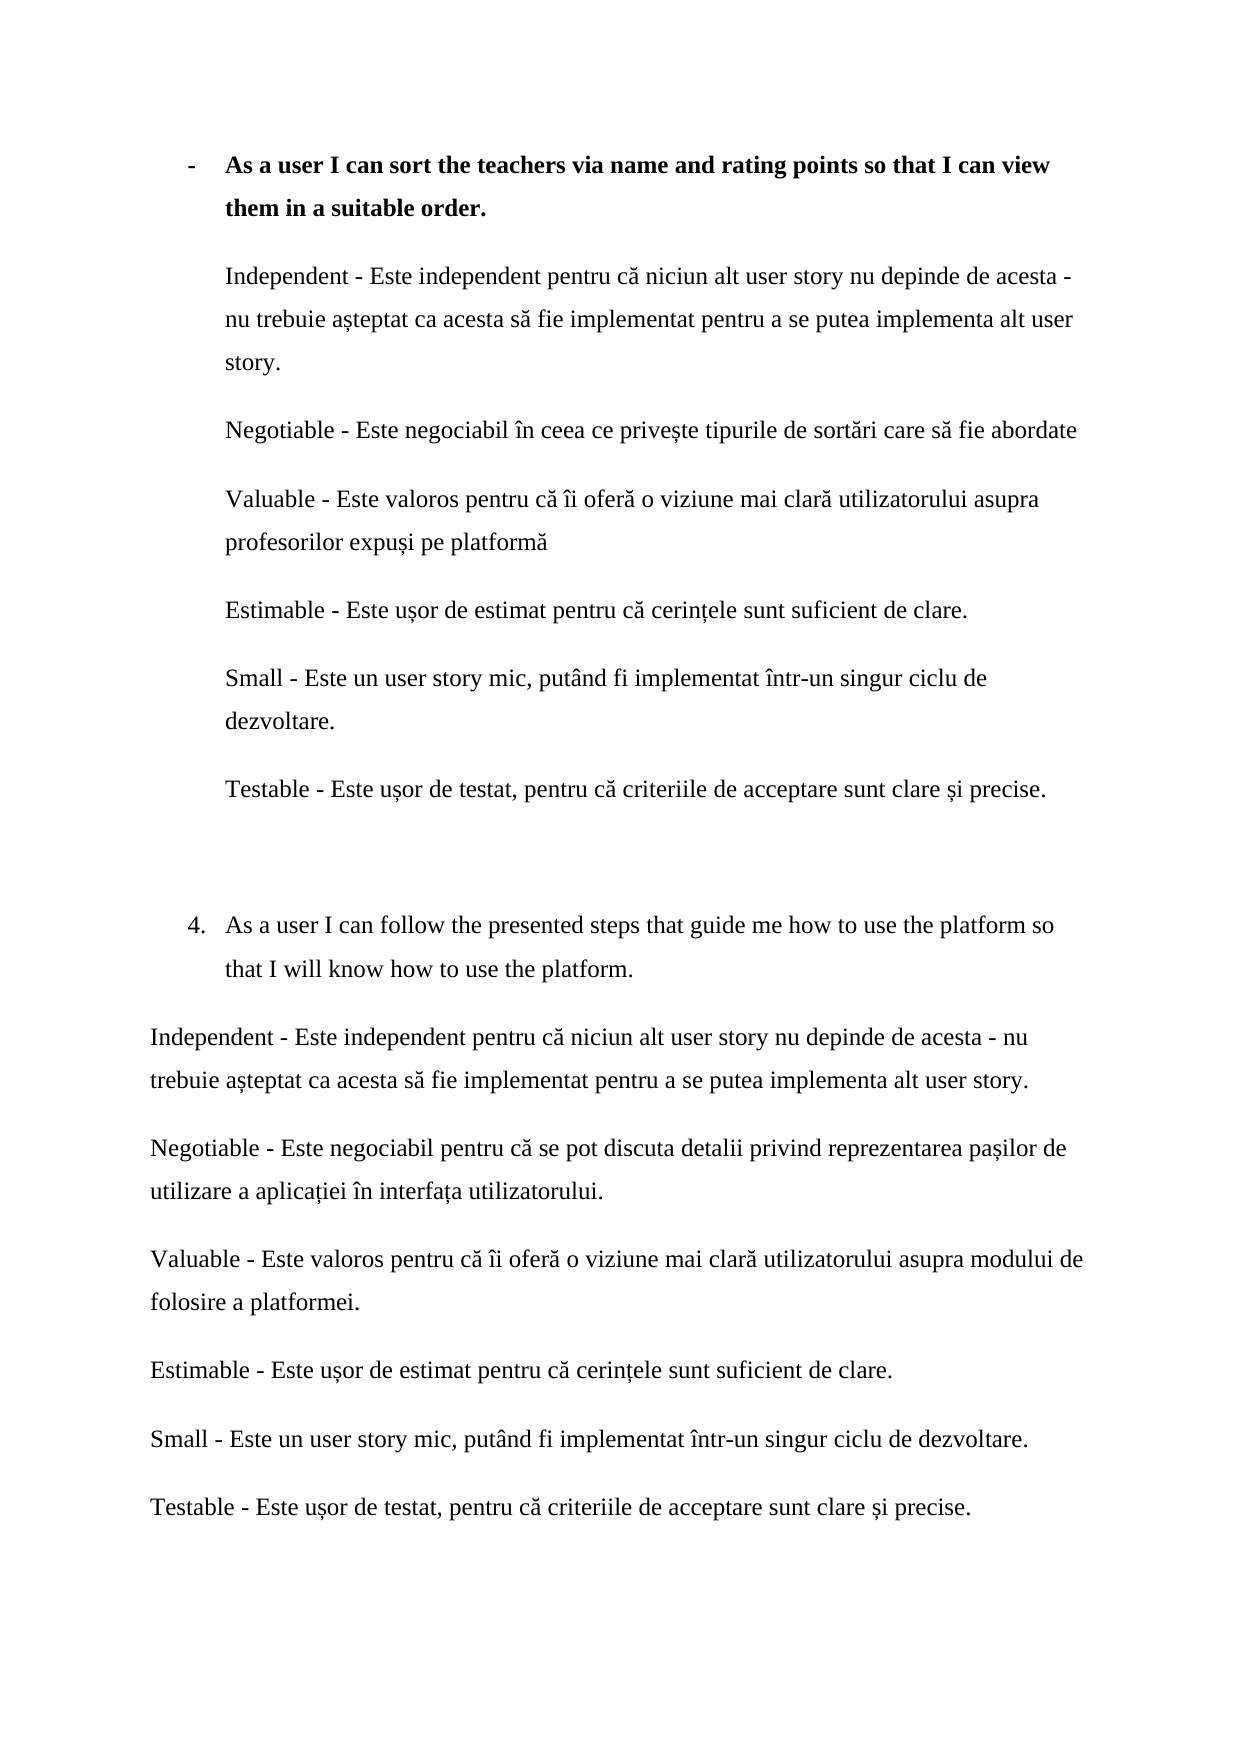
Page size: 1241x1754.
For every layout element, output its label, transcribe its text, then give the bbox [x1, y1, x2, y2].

text Estimable - Este ușor de estimat pentru că cerințele sunt suficient de clare. [225, 595, 1090, 624]
text Valuable - Este valoros pentru că îi oferă o viziune mai clară utilizatorului asupra profesorilor expuși pe platformă [225, 484, 1090, 556]
text Small - Este un user story mic, putând fi implementat într-un singur ciclu de dezvoltare. [150, 1424, 1090, 1452]
text Estimable - Este ușor de estimat pentru că cerințele sunt suficient de clare. [150, 1356, 1090, 1384]
text Valuable - Este valoros pentru că îi oferă o viziune mai clară utilizatorului asupra modului de folosire a platformei. [150, 1244, 1090, 1316]
list As a user I can follow the presented steps that guide me how to use the platform so that I will know how to use the platform. [187, 911, 1090, 982]
text Testable - Este ușor de testat, pentru că criteriile de acceptare sunt clare și precise. [225, 774, 1090, 803]
text Testable - Este ușor de testat, pentru că criteriile de acceptare sunt clare și precise. [150, 1492, 1090, 1521]
text Negotiable - Este negociabil pentru că se pot discuta detalii privind reprezentarea pașilor de utilizare a aplicației în interfața utilizatorului. [150, 1133, 1090, 1205]
text Negotiable - Este negociabil în ceea ce privește tipurile de sortări care să fie abordate [225, 416, 1090, 444]
list As a user I can sort the teachers via name and rating points so that I can view them in a suitable order. [187, 150, 1090, 222]
text Small - Este un user story mic, putând fi implementat într-un singur ciclu de dezvoltare. [225, 663, 1090, 735]
text Independent - Este independent pentru că niciun alt user story nu depinde de acesta - nu trebuie așteptat ca acesta să fie implementat pentru a se putea implementa alt user story. [225, 261, 1090, 376]
text Independent - Este independent pentru că niciun alt user story nu depinde de acesta - nu trebuie așteptat ca acesta să fie implementat pentru a se putea implementa alt user story. [150, 1022, 1090, 1094]
